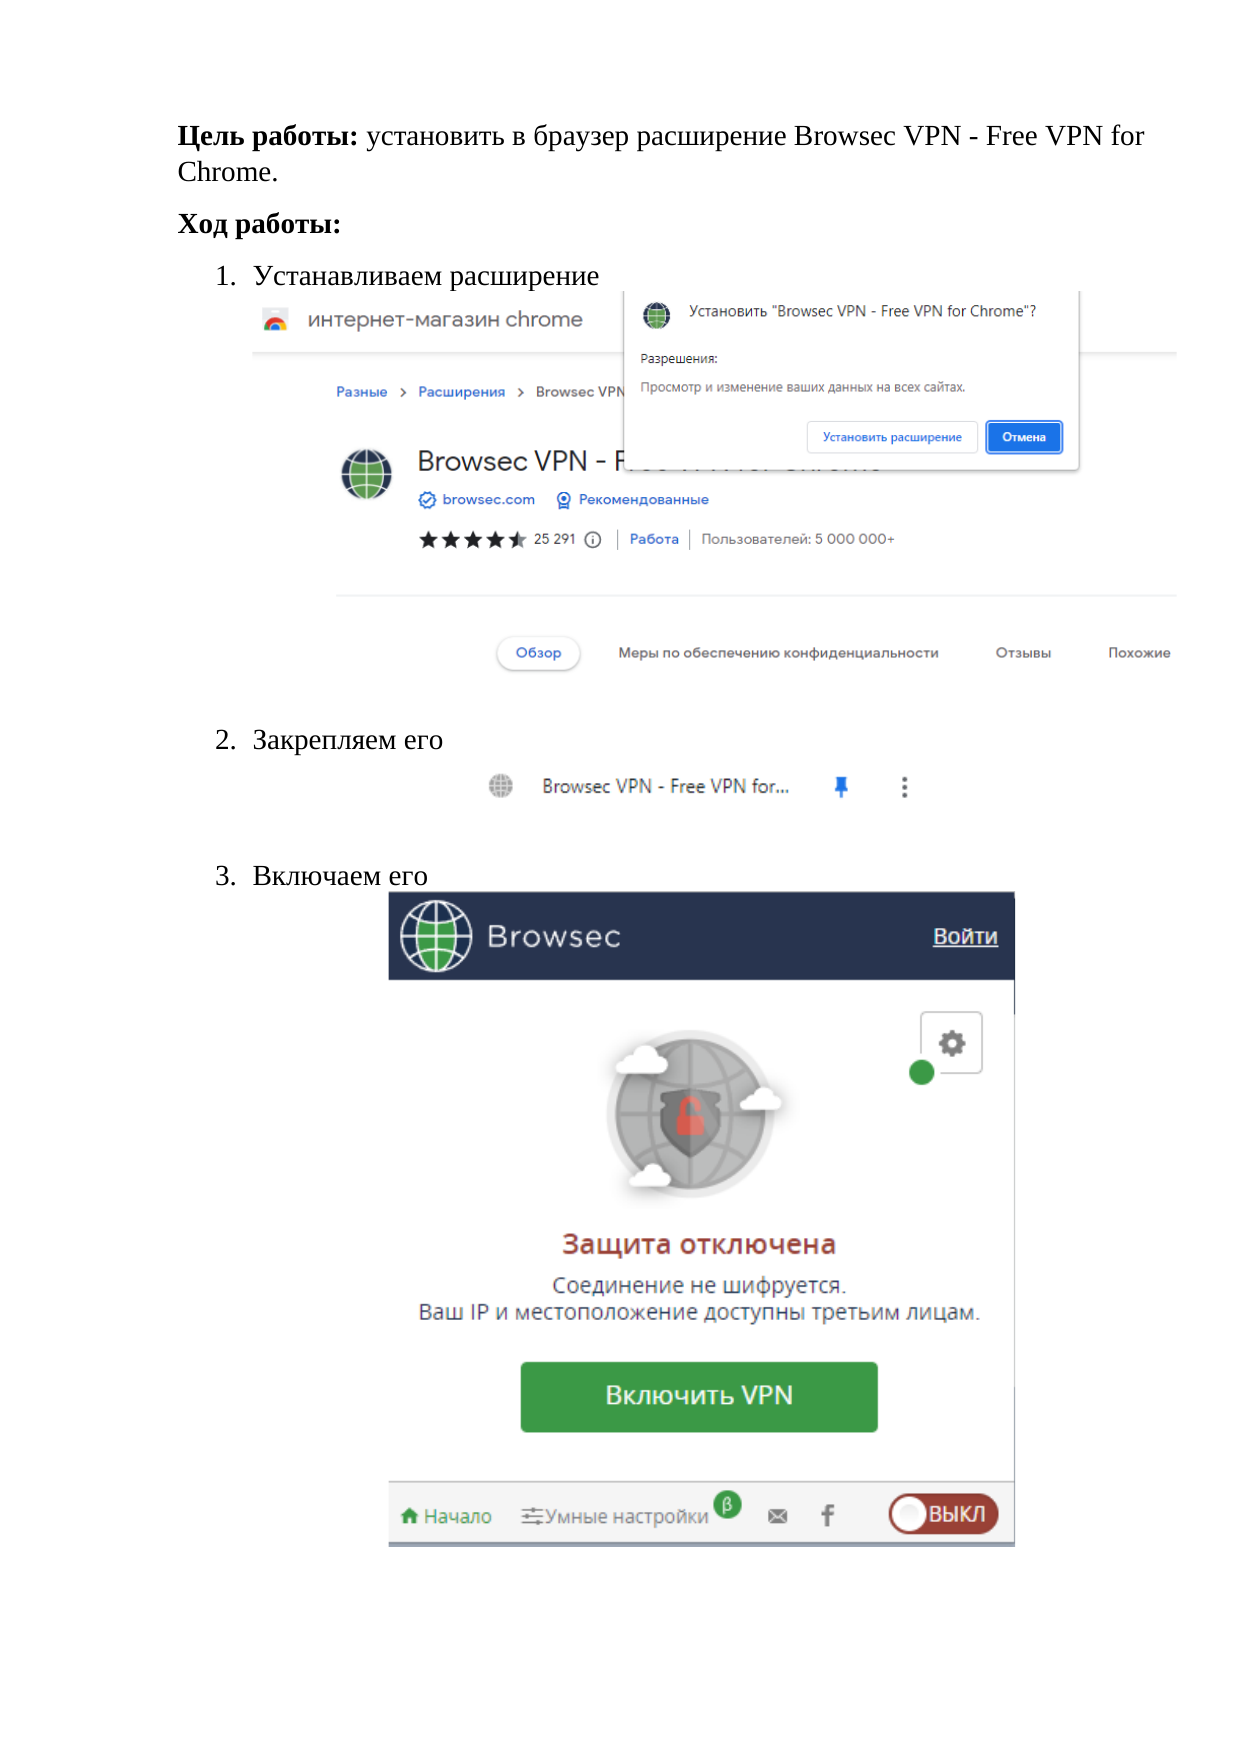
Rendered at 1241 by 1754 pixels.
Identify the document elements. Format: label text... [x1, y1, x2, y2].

picture [252, 291, 1177, 689]
list Включаем его [215, 858, 1152, 892]
list Устанавливаем расширение [215, 258, 1152, 292]
list Закрепляем его [215, 722, 1152, 756]
picture [469, 756, 934, 825]
text Ход работы: [177, 206, 1152, 239]
picture [388, 891, 1016, 1547]
text Цель работы: установить в браузер расширение Browsec VPN - Free VPN for Chrome. [177, 118, 1152, 187]
